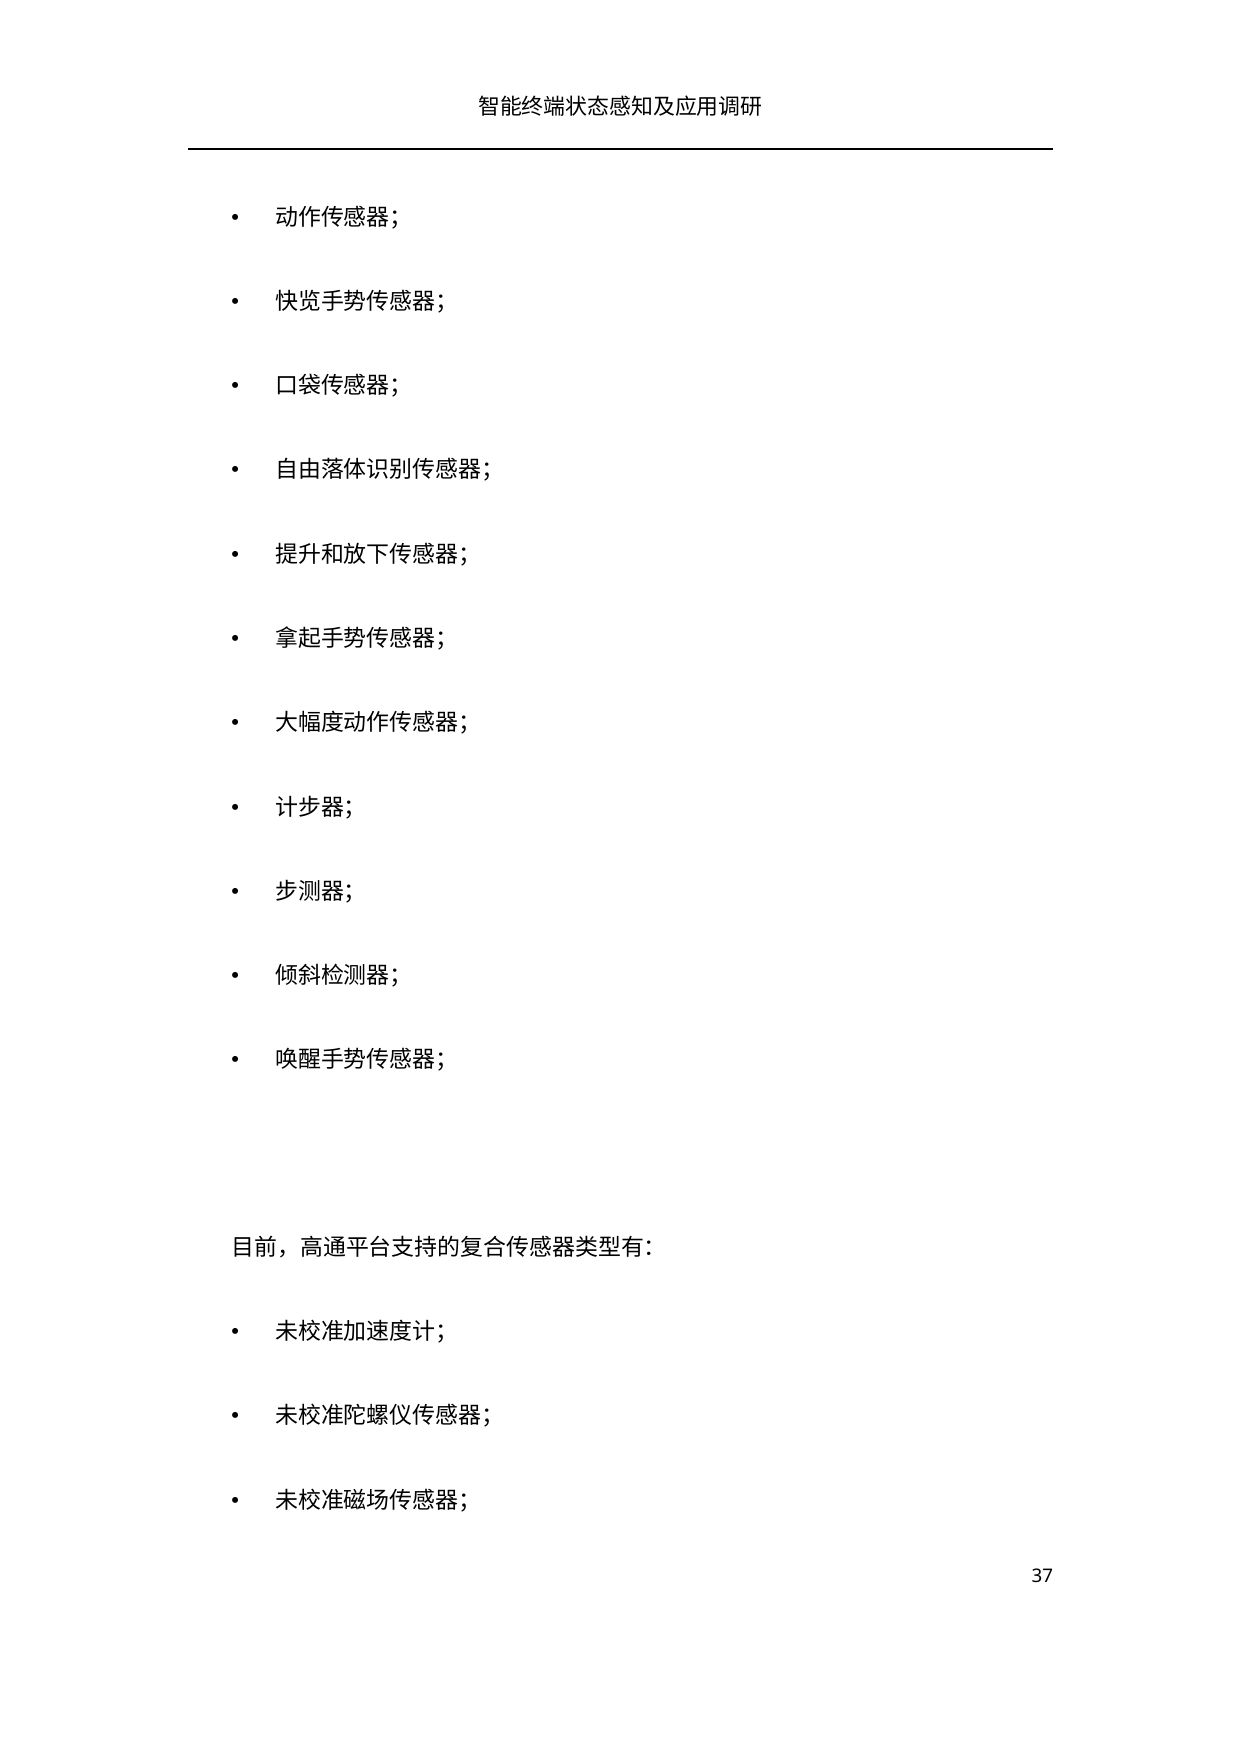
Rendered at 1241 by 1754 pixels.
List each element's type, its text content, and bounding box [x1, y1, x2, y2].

list 计步器； [231, 773, 1053, 838]
list 未校准加速度计； [231, 1297, 1053, 1362]
list 动作传感器； [231, 183, 1053, 248]
list 唤醒手势传感器； [231, 1025, 1053, 1090]
text 目前，高通平台支持的复合传感器类型有： [209, 1213, 1053, 1278]
list 快览手势传感器； [231, 267, 1053, 332]
list 拿起手势传感器； [231, 604, 1053, 669]
list 步测器； [231, 857, 1053, 922]
list 口袋传感器； [231, 351, 1053, 416]
list 倾斜检测器； [231, 941, 1053, 1006]
list 提升和放下传感器； [231, 520, 1053, 585]
list 未校准陀螺仪传感器； [231, 1382, 1053, 1447]
list 未校准磁场传感器； [231, 1466, 1053, 1531]
list 大幅度动作传感器； [231, 688, 1053, 753]
list 自由落体识别传感器； [231, 436, 1053, 501]
